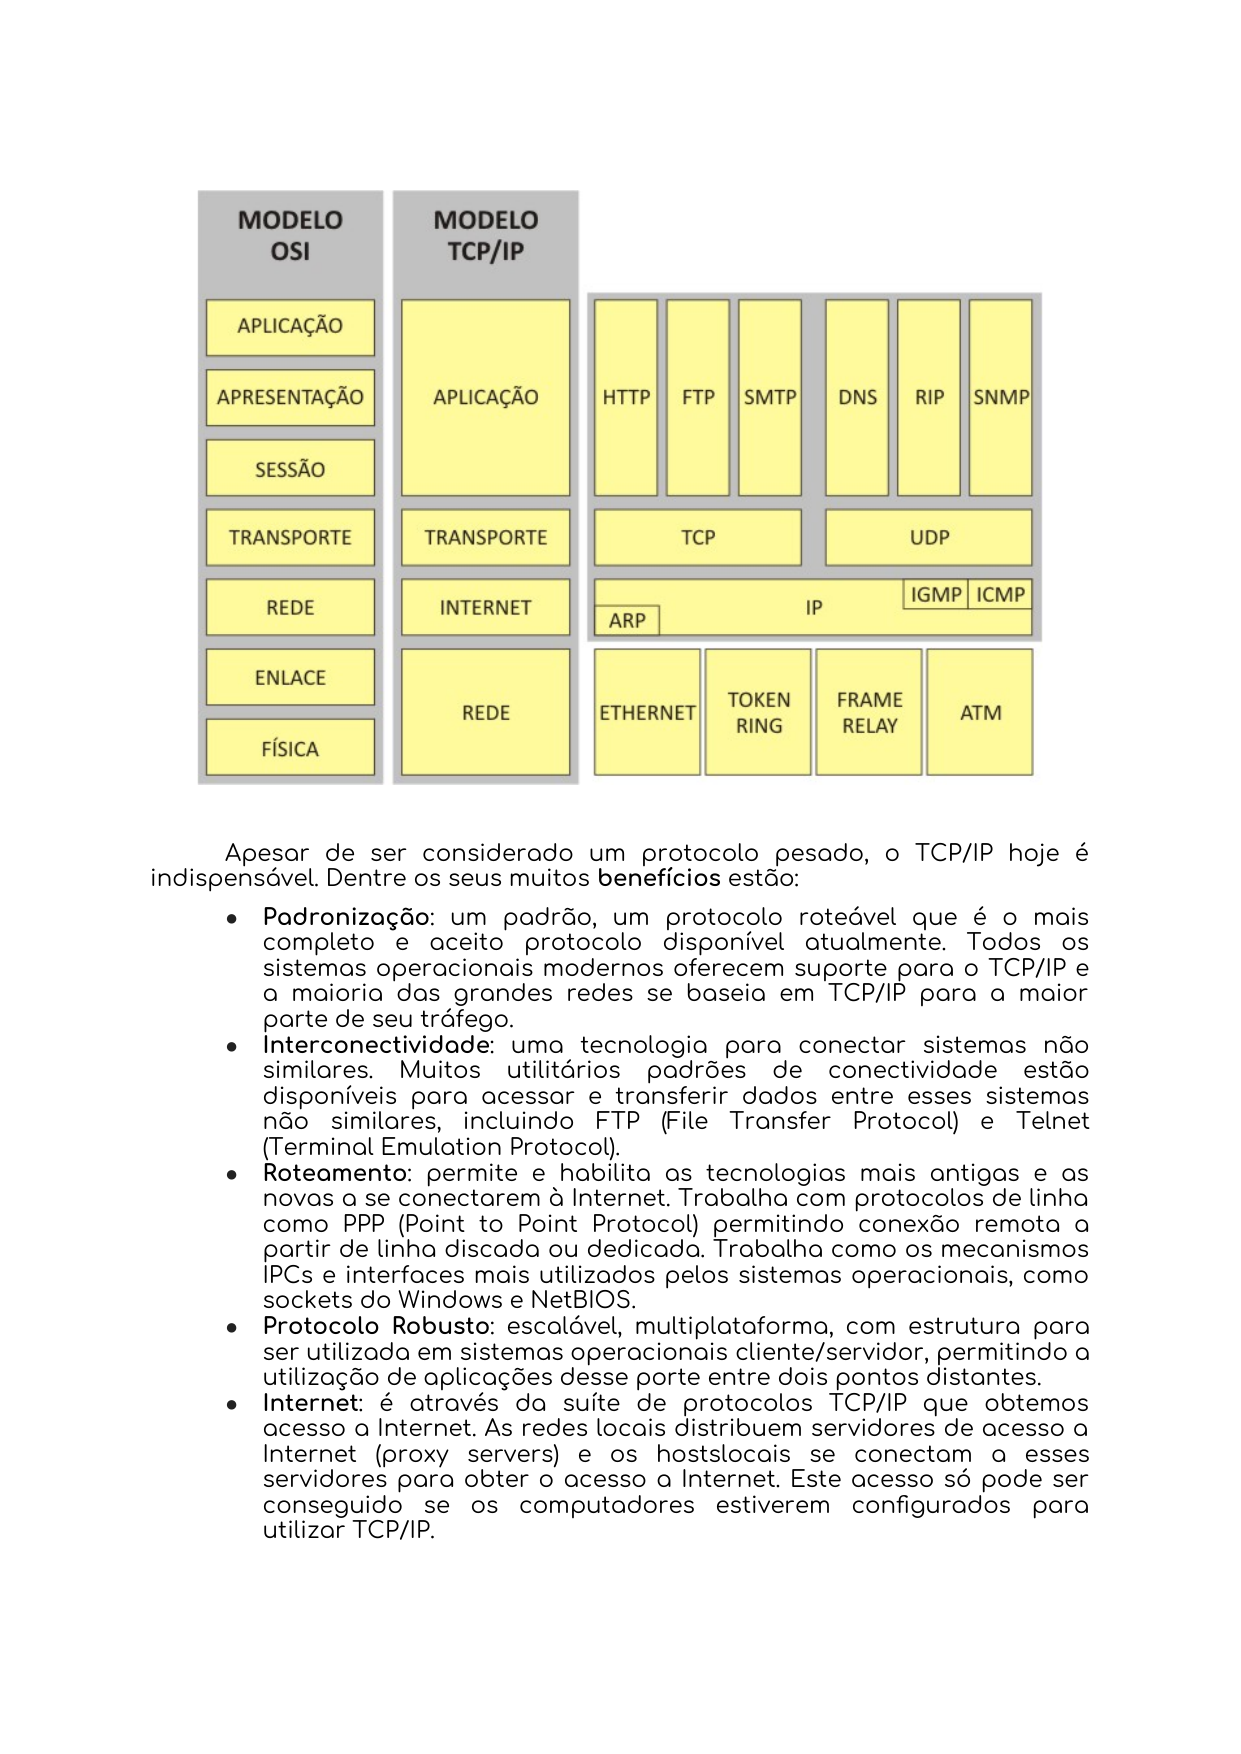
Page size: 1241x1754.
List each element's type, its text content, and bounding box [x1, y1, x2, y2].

list Roteamento: permite e habilita as tecnologias mais antigas e as novas a se conectarem à Internet. Trabalha com protocolos de linha como PPP (Point to Point Protocol) permitindo conexão remota a partir de linha discada ou dedicada. Trabalha como os mecanismos IPCs e interfaces mais utilizados pelos sistemas operacionais, como sockets do Windows e NetBIOS. [225, 1161, 1090, 1314]
list Protocolo Robusto: escalável, multiplataforma, com estrutura para ser utilizada em sistemas operacionais cliente/servidor, permitindo a utilização de aplicações desse porte entre dois pontos distantes. [225, 1314, 1090, 1391]
list Interconectividade: uma tecnologia para conectar sistemas não similares. Muitos utilitários padrões de conectividade estão disponíveis para acessar e transferir dados entre esses sistemas não similares, incluindo FTP (File Transfer Protocol) e Telnet (Terminal Emulation Protocol). [225, 1033, 1090, 1161]
picture [197, 190, 1043, 785]
list Internet: é através da suíte de protocolos TCP/IP que obtemos acesso a Internet. As redes locais distribuem servidores de acesso a Internet (proxy servers) e os hostslocais se conectam a esses servidores para obter o acesso a Internet. Este acesso só pode ser conseguido se os computadores estiverem configurados para utilizar TCP/IP. [225, 1391, 1090, 1544]
list Padronização: um padrão, um protocolo roteável que é o mais completo e aceito protocolo disponível atualmente. Todos os sistemas operacionais modernos oferecem suporte para o TCP/IP e a maioria das grandes redes se baseia em TCP/IP para a maior parte de seu tráfego. [225, 905, 1090, 1033]
text Apesar de ser considerado um protocolo pesado, o TCP/IP hoje é indispensável. Dentre os seus muitos benefícios estão: [150, 841, 1090, 892]
